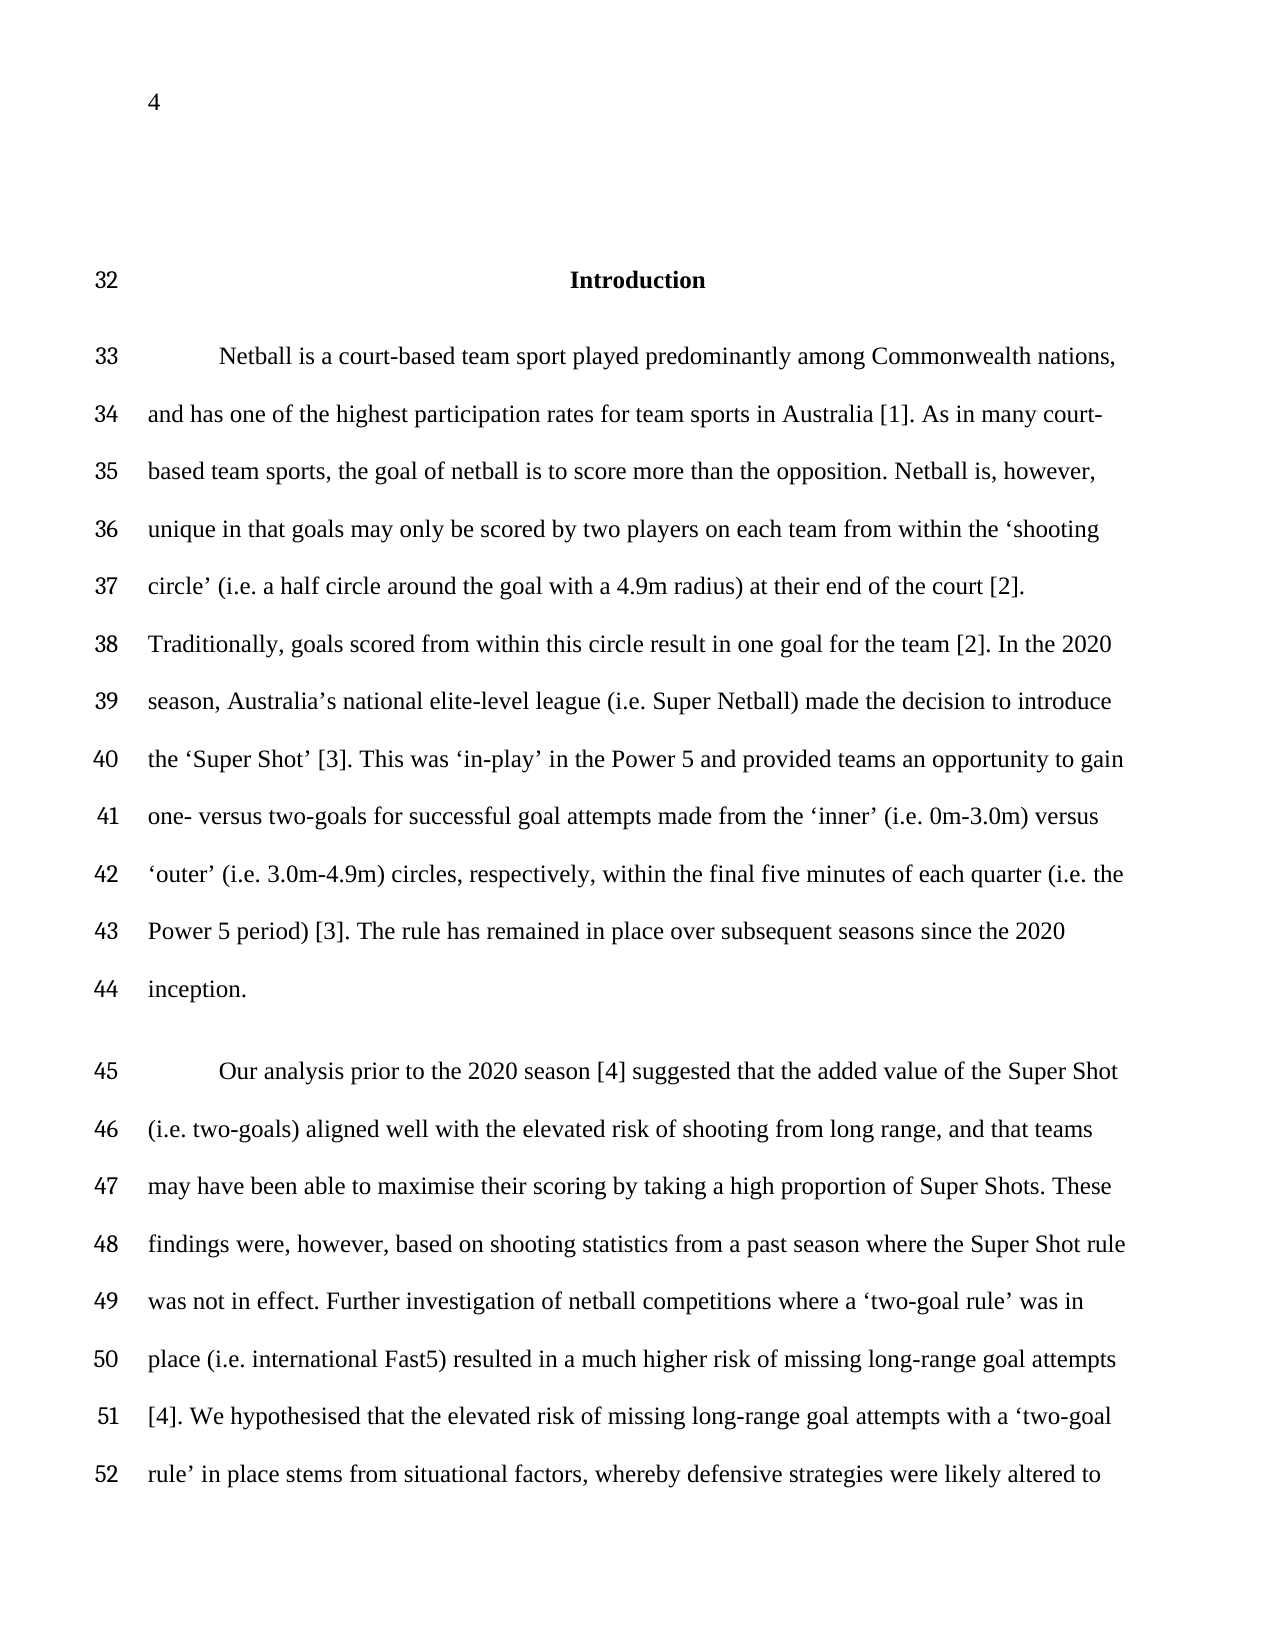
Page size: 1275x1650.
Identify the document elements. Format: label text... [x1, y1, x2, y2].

subtitle Introduction [148, 265, 1127, 294]
text Netball is a court-based team sport played predominantly among Commonwealth nations, and has one of the highest participation rates for team sports in Australia [1]. As in many court-based team sports, the goal of netball is to score more than the opposition. Netball is, however, unique in that goals may only be scored by two players on each team from within the ‘shooting circle’ (i.e. a half circle around the goal with a 4.9m radius) at their end of the court [2]. Traditionally, goals scored from within this circle result in one goal for the team [2]. In the 2020 season, Australia’s national elite-level league (i.e. Super Netball) made the decision to introduce the ‘Super Shot’ [3]. This was ‘in-play’ in the Power 5 and provided teams an opportunity to gain one- versus two-goals for successful goal attempts made from the ‘inner’ (i.e. 0m-3.0m) versus ‘outer’ (i.e. 3.0m-4.9m) circles, respectively, within the final five minutes of each quarter (i.e. the Power 5 period) [3]. The rule has remained in place over subsequent seasons since the 2020 inception. [148, 341, 1127, 1002]
